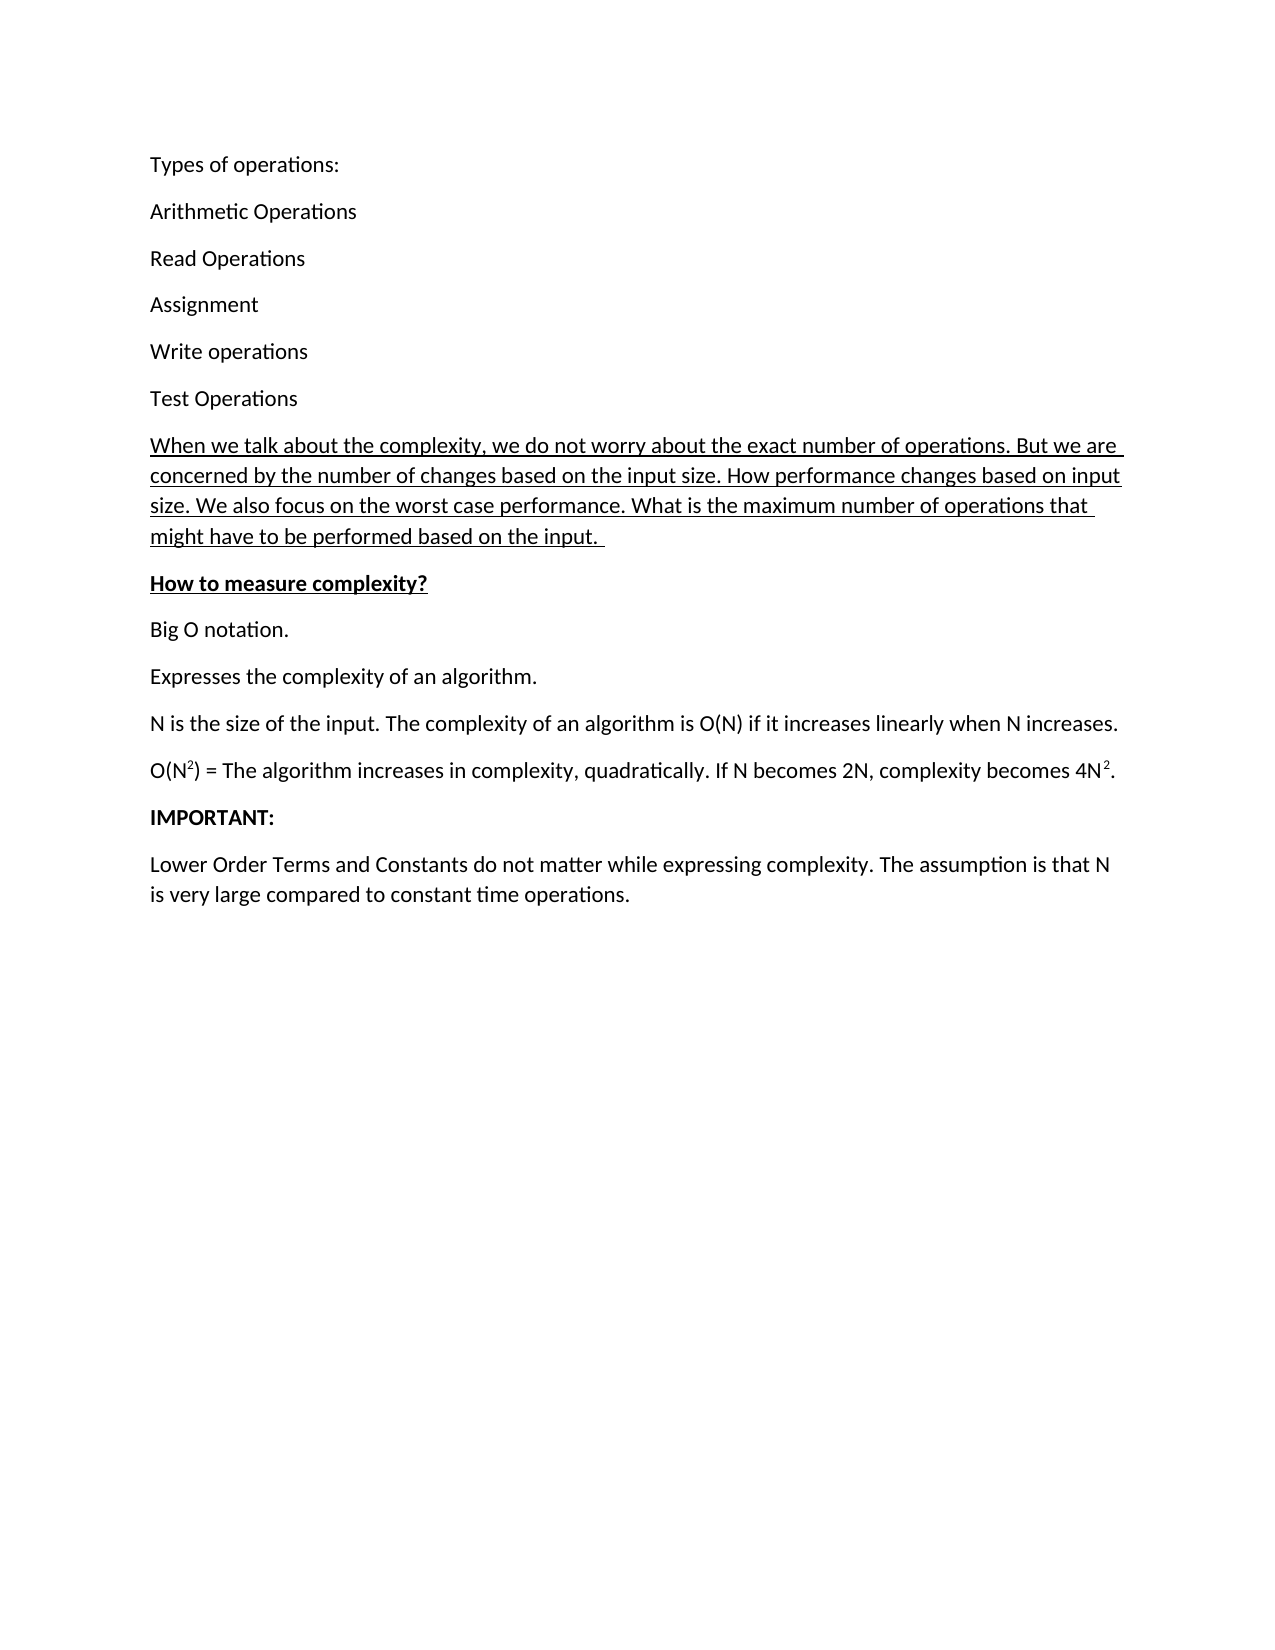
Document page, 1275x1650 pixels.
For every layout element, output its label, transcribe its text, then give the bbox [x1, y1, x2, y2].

text Expresses the complexity of an algorithm. [150, 662, 1125, 691]
text How to measure complexity? [150, 569, 1125, 597]
text Big O notation. [150, 616, 1125, 644]
text Types of operations: [150, 150, 1125, 178]
text Read Operations [150, 244, 1125, 272]
text Arithmetic Operations [150, 197, 1125, 225]
text When we talk about the complexity, we do not worry about the exact number of operations. But we are concerned by the number of changes based on the input size. How performance changes based on input size. We also focus on the worst case performance. What is the maximum number of operations that might have to be performed based on the input. [150, 431, 1125, 550]
text N is the size of the input. The complexity of an algorithm is O(N) if it increases linearly when N increases. [150, 709, 1125, 737]
text Assignment [150, 291, 1125, 319]
text O(N2) = The algorithm increases in complexity, quadratically. If N becomes 2N, complexity becomes 4N2. [150, 756, 1125, 784]
text Test Operations [150, 384, 1125, 412]
text Write operations [150, 337, 1125, 366]
text Lower Order Terms and Constants do not matter while expressing complexity. The assumption is that N is very large compared to constant time operations. [150, 850, 1125, 908]
text IMPORTANT: [150, 803, 1125, 831]
